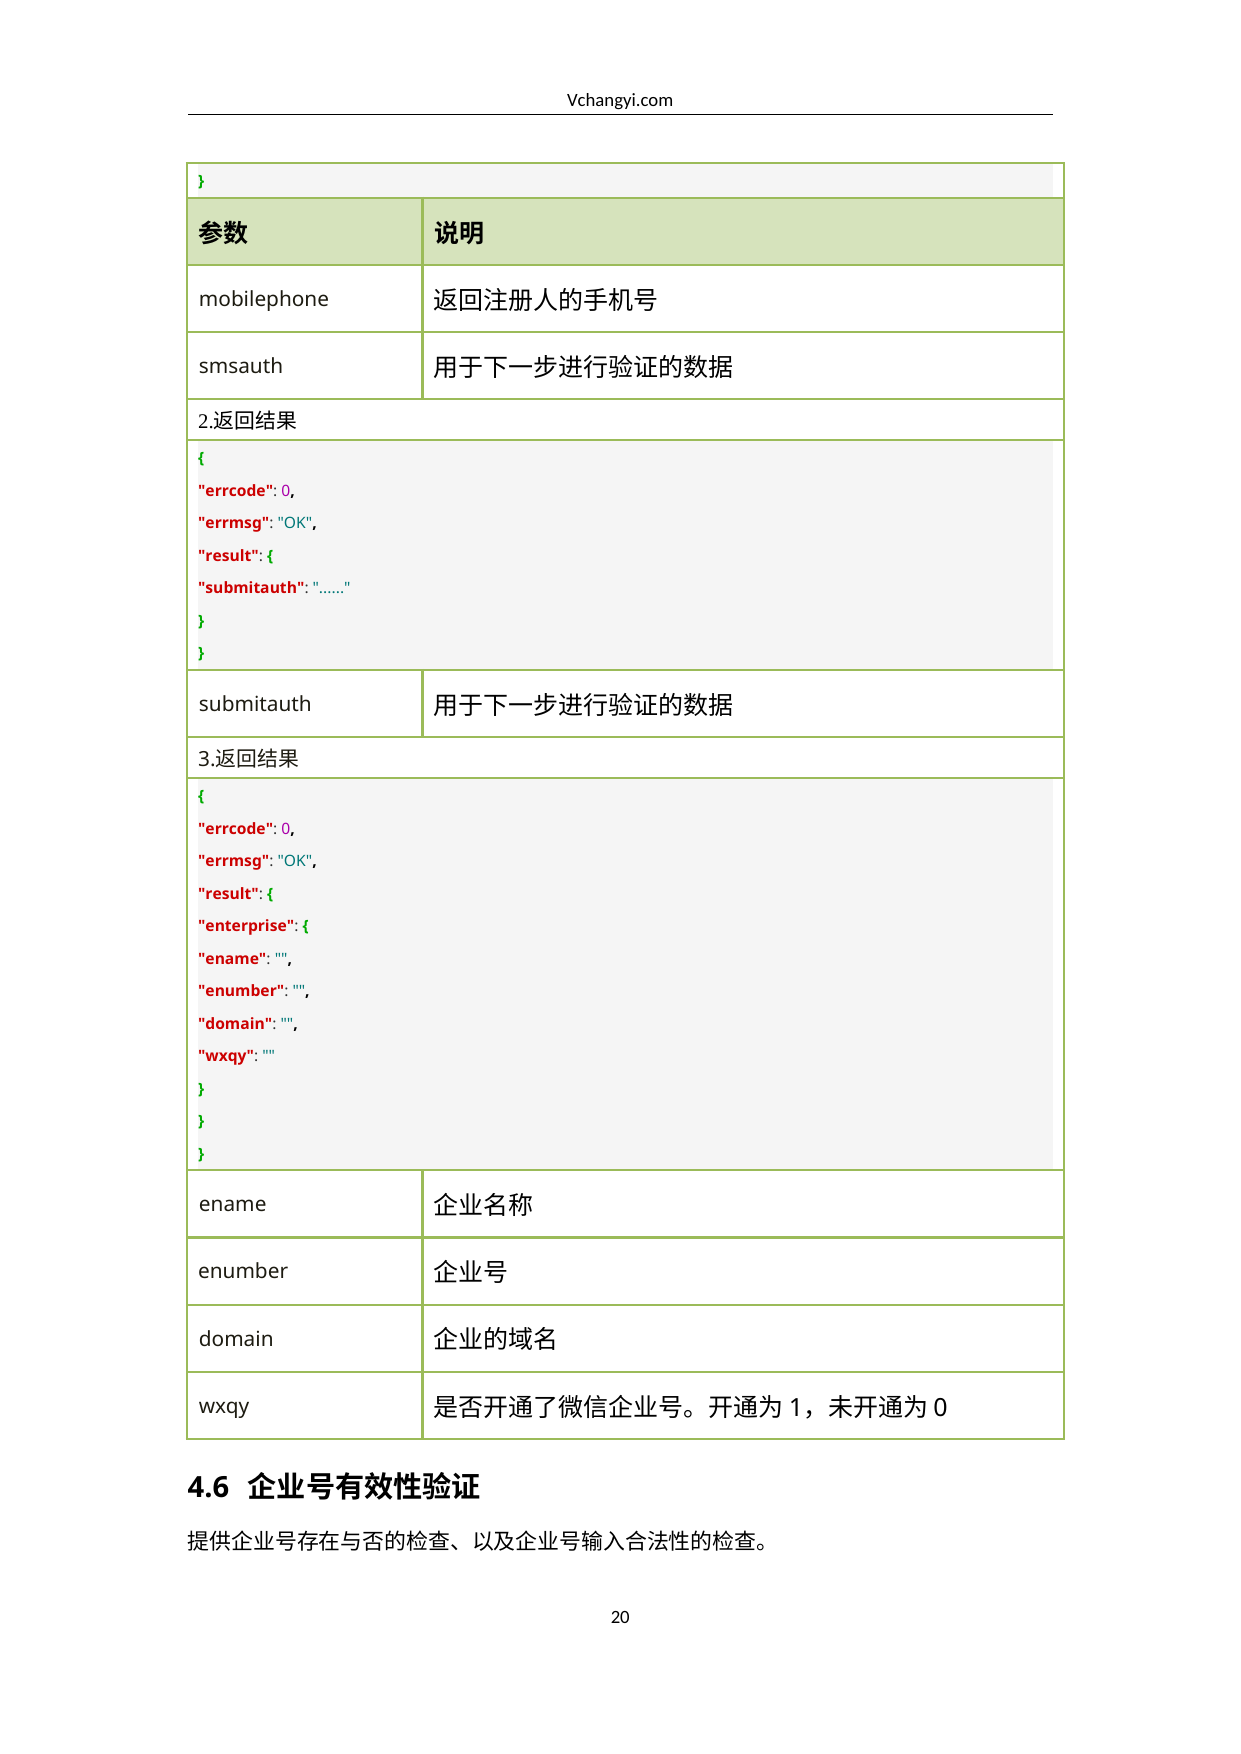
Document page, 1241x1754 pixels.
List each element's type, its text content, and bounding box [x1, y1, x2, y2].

table_cell 企业名称 [424, 1171, 1063, 1236]
table_cell 返回注册人的手机号 [424, 266, 1063, 331]
table_cell 参数 [188, 199, 421, 264]
table_cell 3.返回结果 [188, 738, 1063, 777]
table_cell 是否开通了微信企业号。开通为1，未开通为0 [424, 1373, 1063, 1438]
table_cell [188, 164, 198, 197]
text 提供企业号存在与否的检查、以及企业号输入合法性的检查。 [187, 1523, 1053, 1556]
table_cell enumber [188, 1239, 421, 1303]
table_cell 说明 [424, 199, 1063, 264]
table_cell submitauth [188, 671, 421, 736]
table_cell 企业号 [424, 1239, 1063, 1303]
table_cell 企业的域名 [424, 1306, 1063, 1371]
table_cell mobilephone [188, 266, 421, 331]
table_cell ename [188, 1171, 421, 1236]
table_cell domain [188, 1306, 421, 1371]
table_cell 用于下一步进行验证的数据 [424, 671, 1063, 736]
table_cell wxqy [188, 1373, 421, 1438]
table_cell 用于下一步进行验证的数据 [424, 333, 1063, 398]
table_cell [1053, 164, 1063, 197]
subtitle 企业号有效性验证 [187, 1452, 1031, 1517]
table_cell 2.返回结果 [188, 400, 1063, 439]
table_cell smsauth [188, 333, 421, 398]
